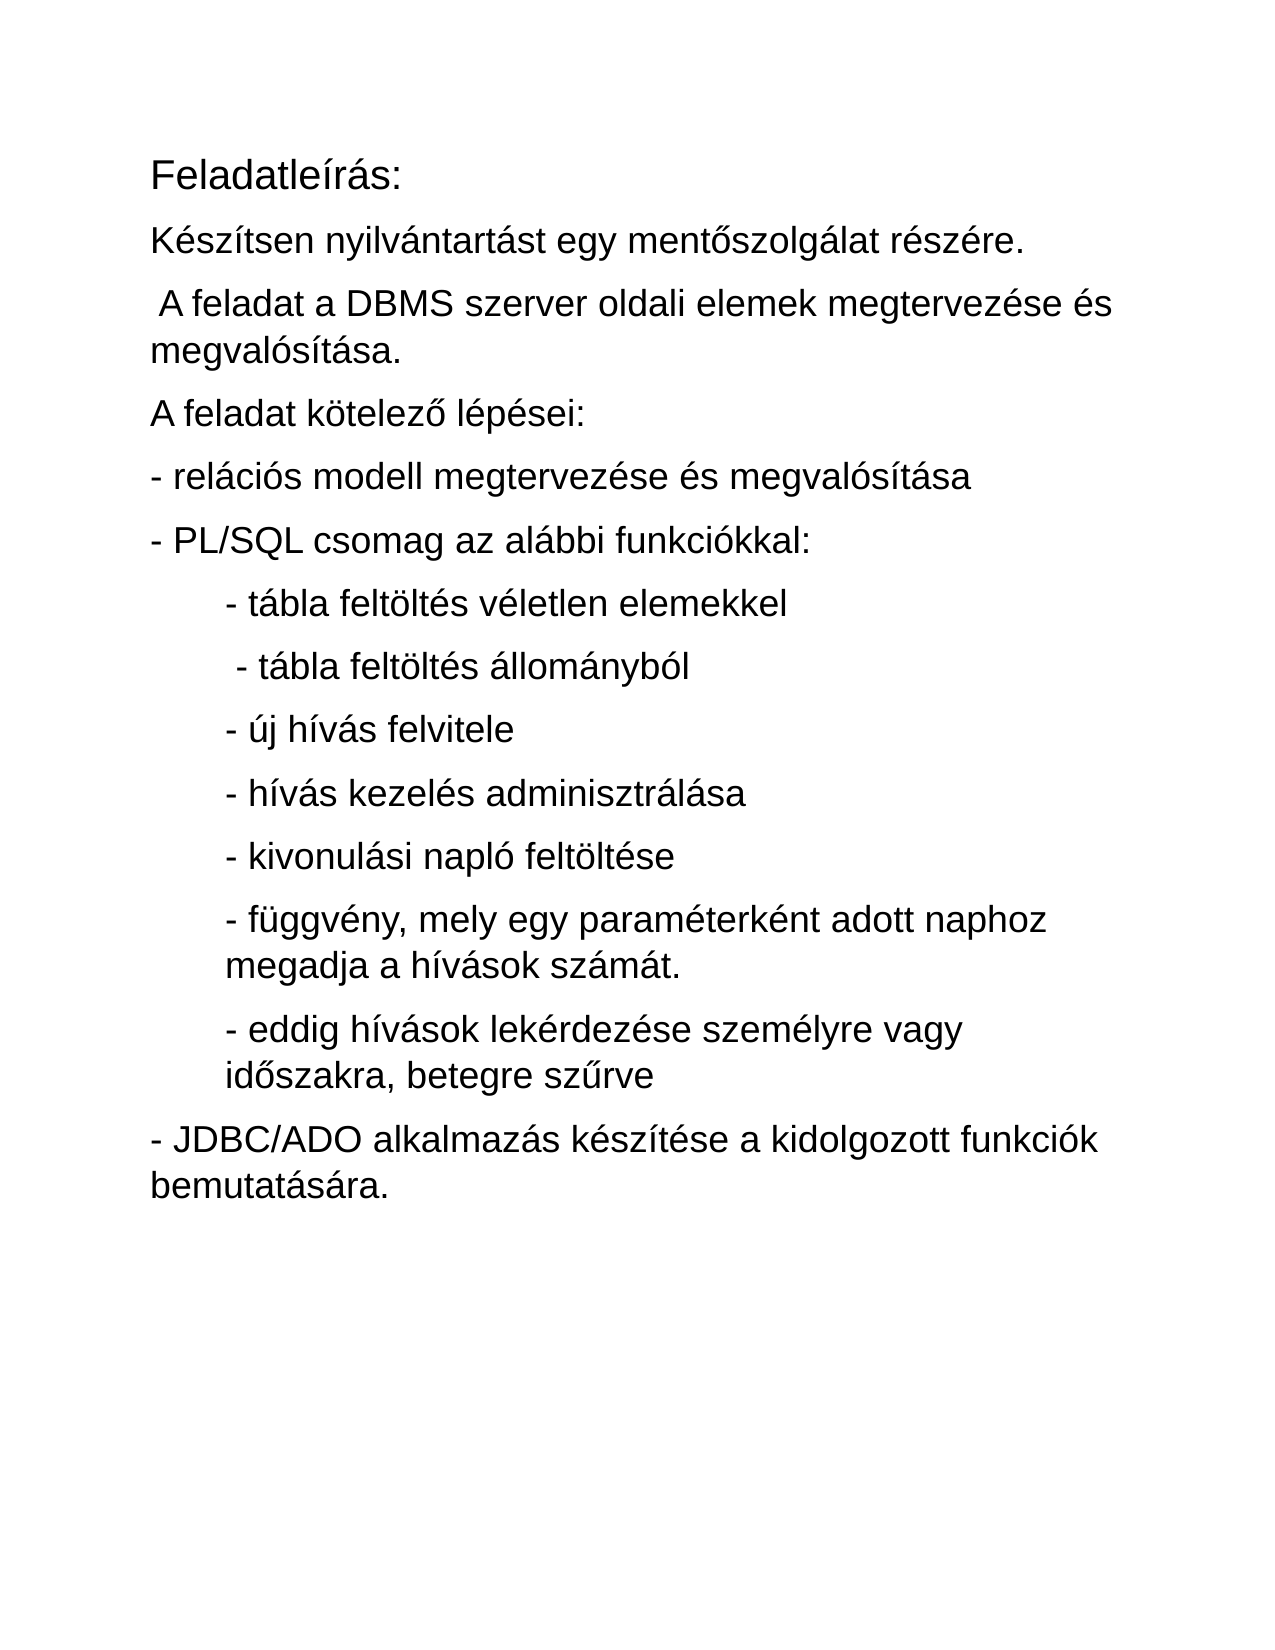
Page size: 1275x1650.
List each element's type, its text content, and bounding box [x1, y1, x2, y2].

text - PL/SQL csomag az alábbi funkciókkal: [150, 518, 1125, 561]
text - tábla feltöltés állományból [225, 644, 1125, 687]
text Feladatleírás: [150, 150, 1125, 198]
text - relációs modell megtervezése és megvalósítása [150, 454, 1125, 498]
text Készítsen nyilvántartást egy mentőszolgálat részére. [150, 218, 1125, 261]
text - eddig hívások lekérdezése személyre vagy időszakra, betegre szűrve [225, 1007, 1125, 1097]
text - hívás kezelés adminisztrálása [225, 771, 1125, 814]
text A feladat kötelező lépései: [150, 391, 1125, 434]
text - tábla feltöltés véletlen elemekkel [150, 581, 1125, 624]
text - JDBC/ADO alkalmazás készítése a kidolgozott funkciók bemutatására. [150, 1117, 1125, 1206]
text A feladat a DBMS szerver oldali elemek megtervezése és megvalósítása. [150, 282, 1125, 371]
text - kivonulási napló feltöltése [225, 834, 1125, 877]
text - függvény, mely egy paraméterként adott naphoz megadja a hívások számát. [225, 897, 1125, 987]
text - új hívás felvitele [225, 707, 1125, 751]
